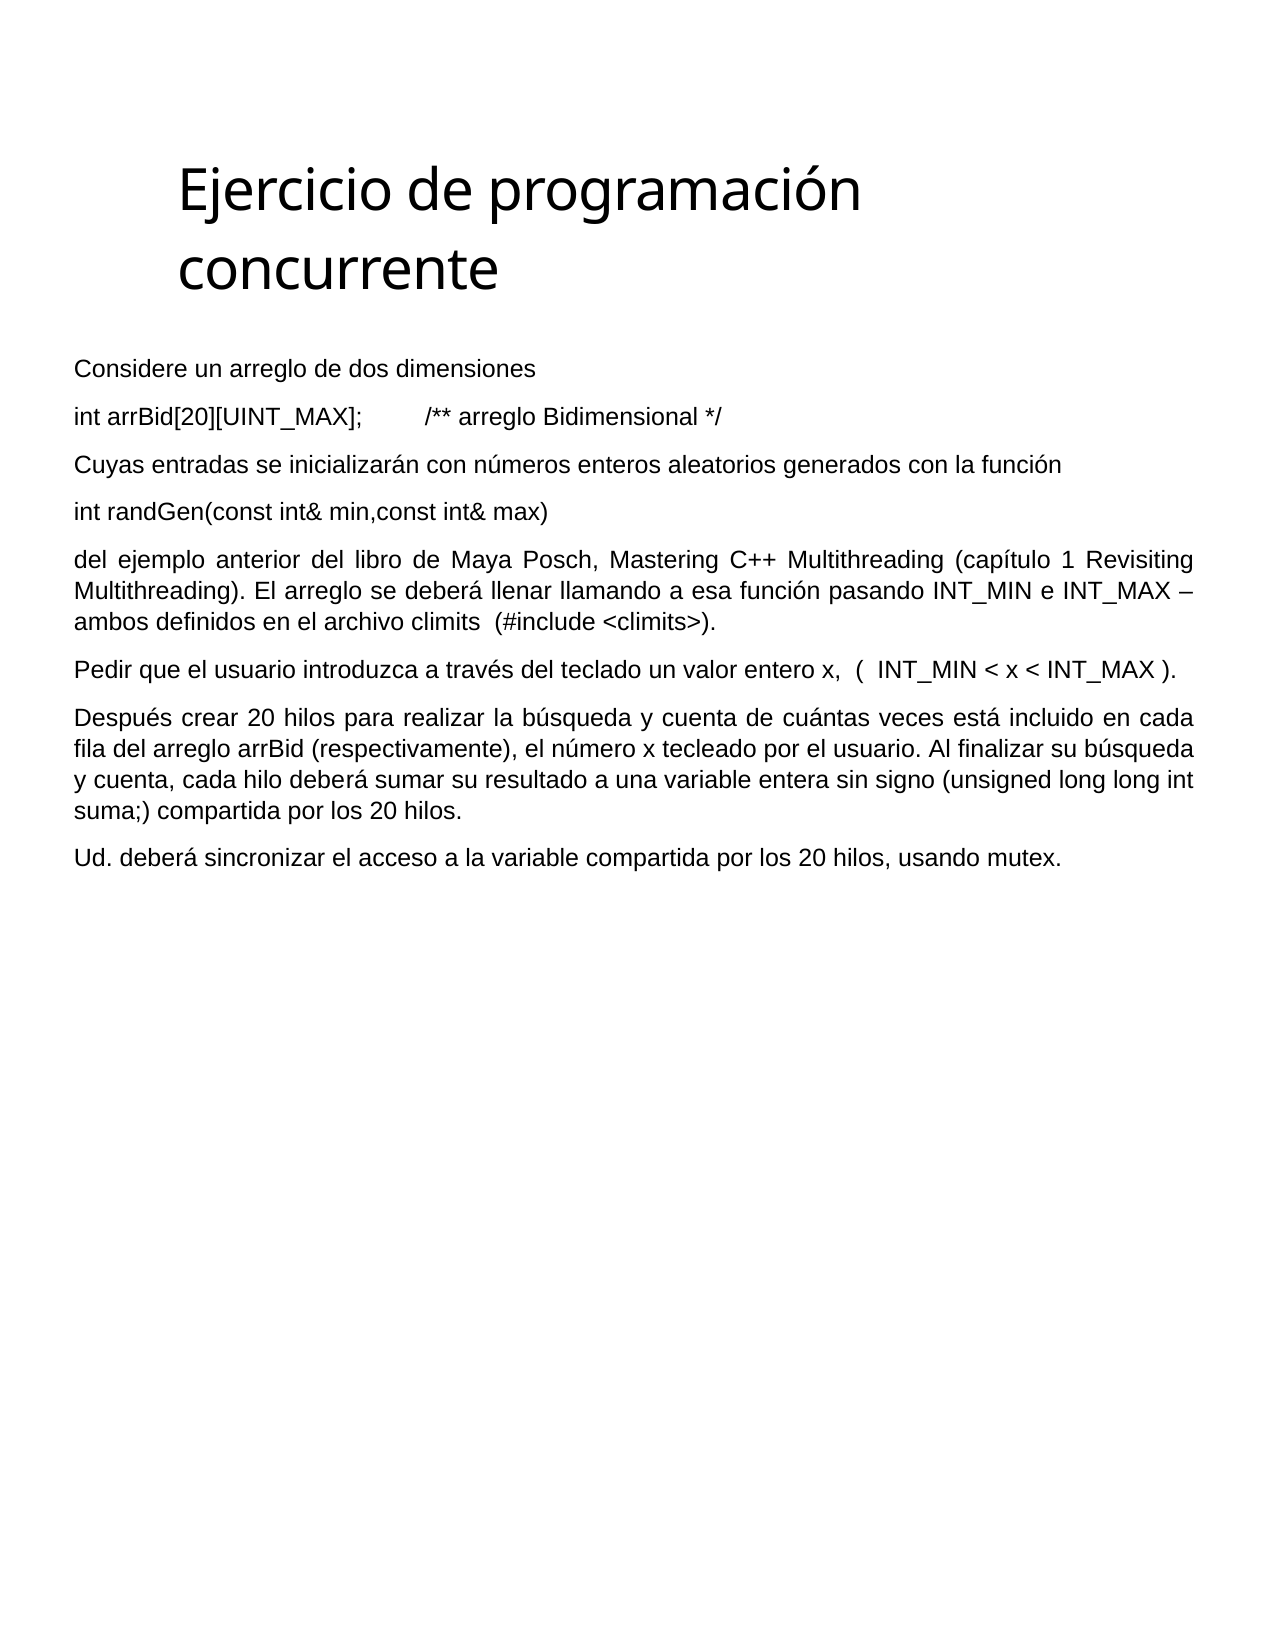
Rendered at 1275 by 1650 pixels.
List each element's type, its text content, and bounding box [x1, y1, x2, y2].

text Ud. deberá sincronizar el acceso a la variable compartida por los 20 hilos, usando mutex. [74, 843, 1196, 872]
text Después crear 20 hilos para realizar la búsqueda y cuenta de cuántas veces está incluido en cada fila del arreglo arrBid (respectivamente), el número x tecleado por el usuario. Al finalizar su búsqueda y cuenta, cada hilo deberá sumar su resultado a una variable entera sin signo (unsigned long long int suma;) compartida por los 20 hilos. [74, 703, 1196, 824]
text Pedir que el usuario introduzca a través del teclado un valor entero x, ( INT_MIN < x < INT_MAX ). [74, 655, 1196, 684]
text int randGen(const int& min,const int& max) [74, 497, 1196, 526]
text Cuyas entradas se inicializarán con números enteros aleatorios generados con la función [74, 450, 1196, 478]
text Considere un arreglo de dos dimensiones [74, 354, 1196, 383]
text del ejemplo anterior del libro de Maya Posch, Mastering C++ Multithreading (capítulo 1 Revisiting Multithreading). El arreglo se deberá llenar llamando a esa función pasando INT_MIN e INT_MAX –ambos definidos en el archivo climits (#include <climits>). [74, 545, 1196, 636]
title Ejercicio de programación concurrente [177, 148, 1098, 307]
text int arrBid[20][UINT_MAX]; /** arreglo Bidimensional */ [74, 402, 1196, 431]
